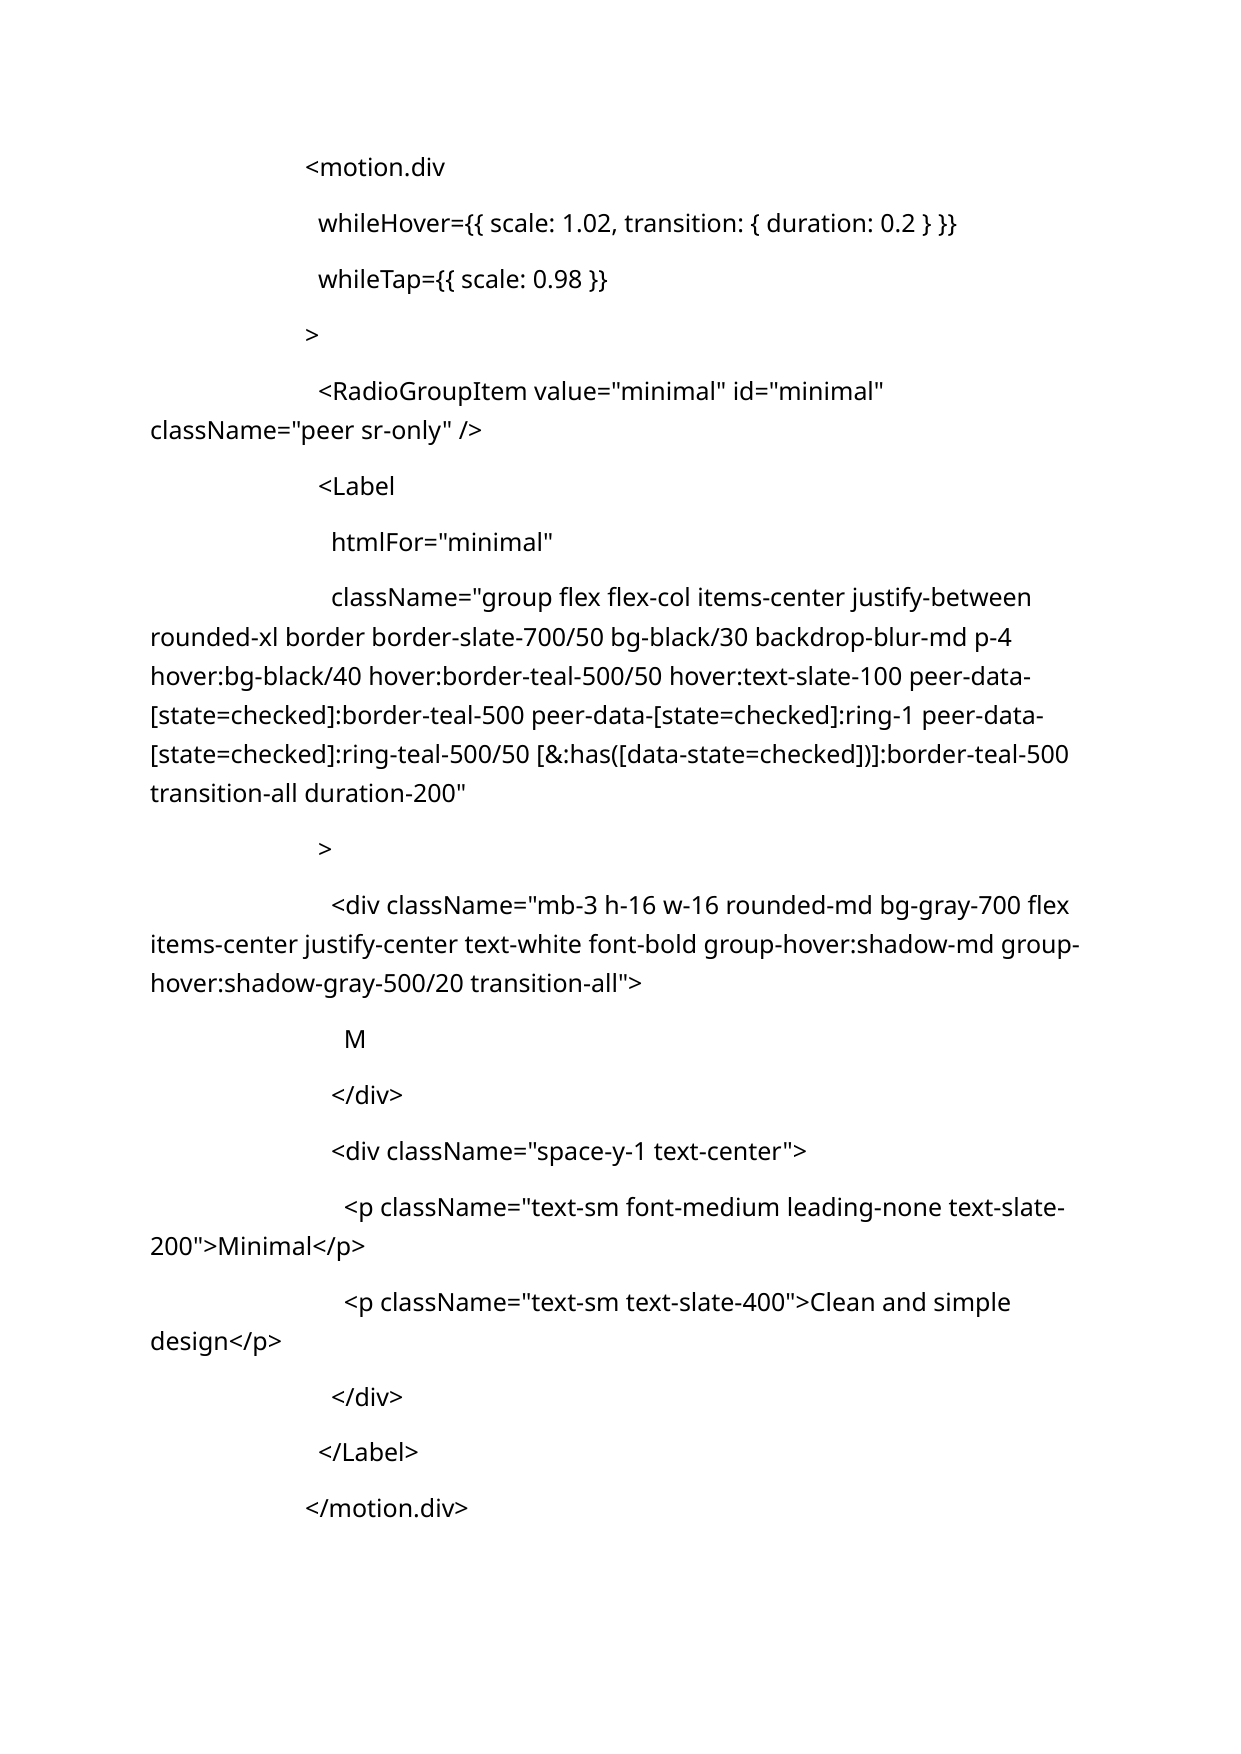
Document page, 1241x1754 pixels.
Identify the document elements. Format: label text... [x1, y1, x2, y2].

text <p className="text-sm text-slate-400">Clean and simple design</p> [150, 1284, 1090, 1357]
text <div className="mb-3 h-16 w-16 rounded-md bg-gray-700 flex items-center justify-center text-white font-bold group-hover:shadow-md group-hover:shadow-gray-500/20 transition-all"> [150, 887, 1090, 1000]
text <Label [150, 468, 1090, 502]
text </Label> [150, 1435, 1090, 1469]
text <div className="space-y-1 text-center"> [150, 1133, 1090, 1167]
text <motion.div [150, 150, 1090, 184]
text whileTap={{ scale: 0.98 }} [150, 262, 1090, 296]
text <RadioGroupItem value="minimal" id="minimal" className="peer sr-only" /> [150, 373, 1090, 447]
text </motion.div> [150, 1491, 1090, 1525]
text M [150, 1022, 1090, 1056]
text className="group flex flex-col items-center justify-between rounded-xl border border-slate-700/50 bg-black/30 backdrop-blur-md p-4 hover:bg-black/40 hover:border-teal-500/50 hover:text-slate-100 peer-data-[state=checked]:border-teal-500 peer-data-[state=checked]:ring-1 peer-data-[state=checked]:ring-teal-500/50 [&:has([data-state=checked])]:border-teal-500 transition-all duration-200" [150, 580, 1090, 810]
text > [150, 832, 1090, 866]
text </div> [150, 1379, 1090, 1413]
text htmlFor="minimal" [150, 524, 1090, 558]
text > [150, 317, 1090, 352]
text <p className="text-sm font-medium leading-none text-slate-200">Minimal</p> [150, 1189, 1090, 1262]
text </div> [150, 1077, 1090, 1112]
text whileHover={{ scale: 1.02, transition: { duration: 0.2 } }} [150, 206, 1090, 240]
